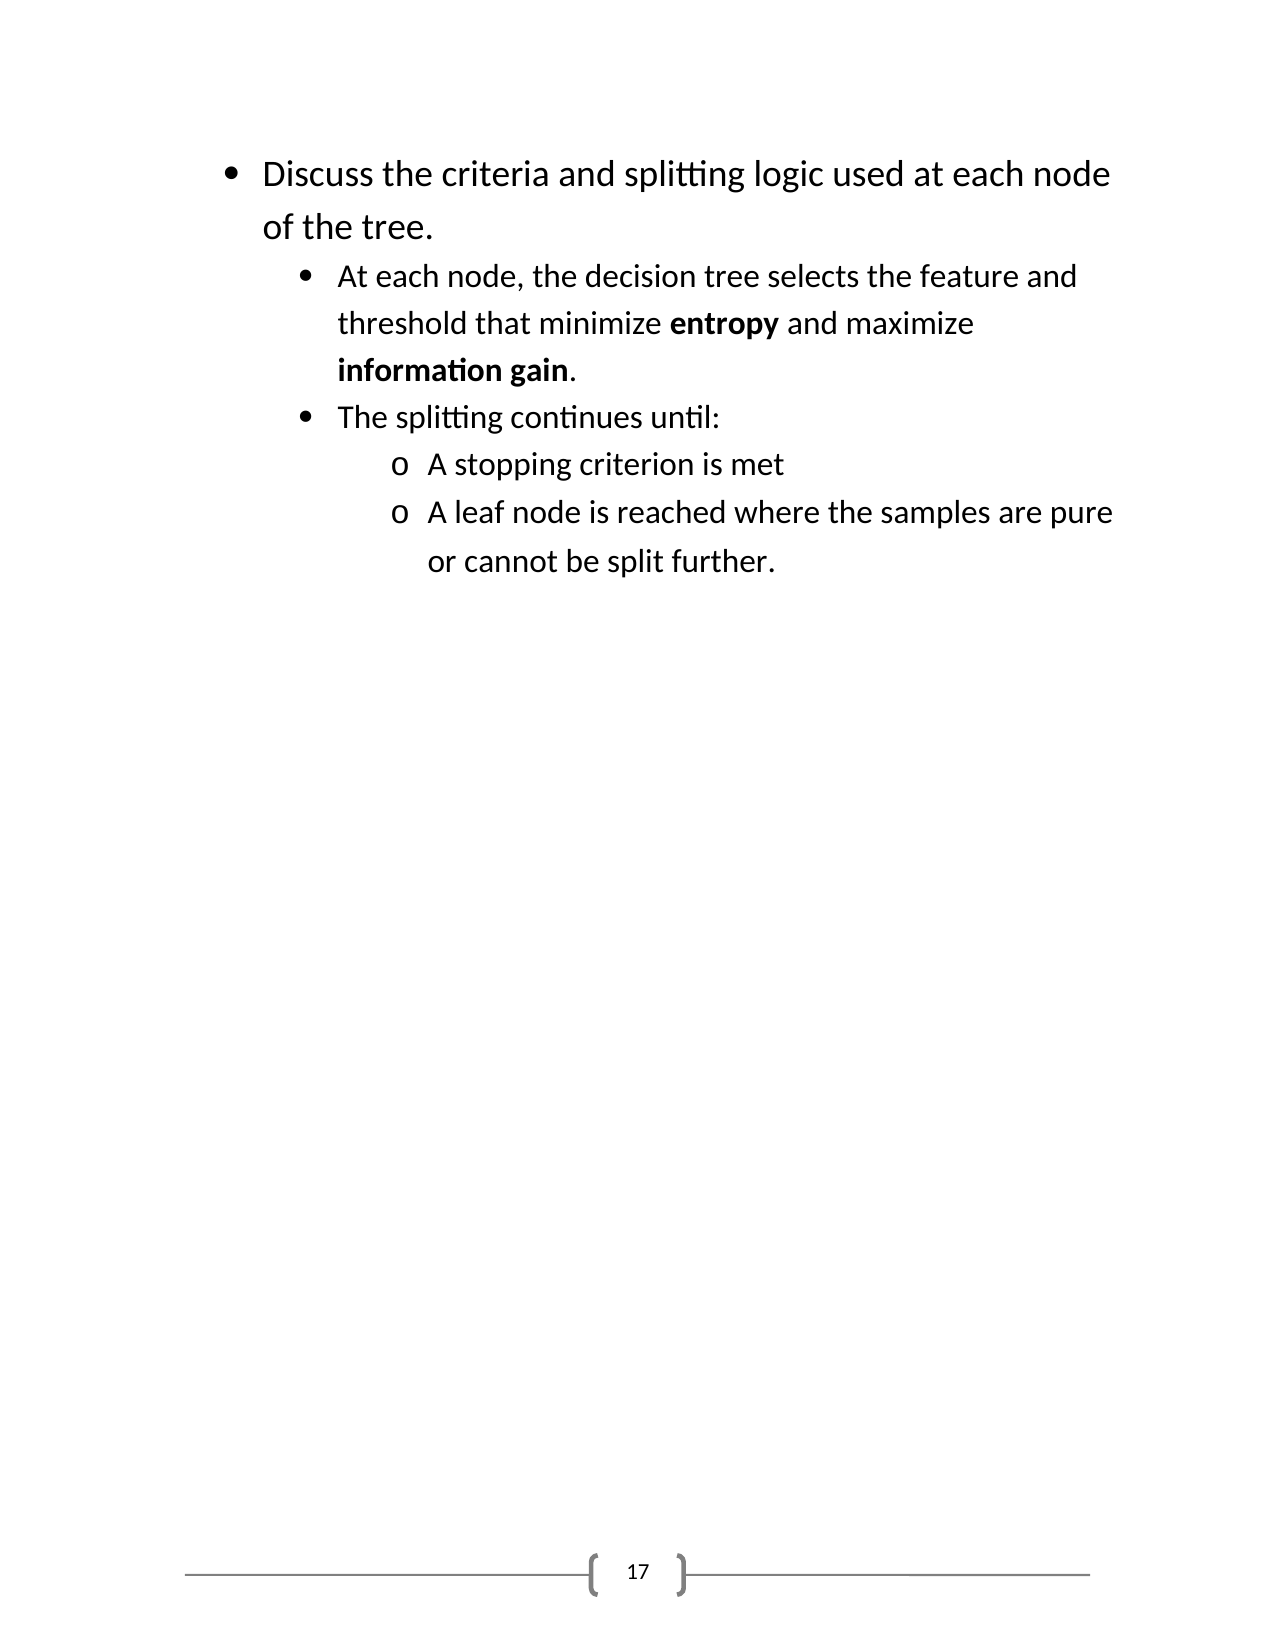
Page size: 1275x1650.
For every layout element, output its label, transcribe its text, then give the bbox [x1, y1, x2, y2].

list A stopping criterion is met [390, 442, 1125, 485]
list The splitting continues until: [300, 396, 1125, 436]
list At each node, the decision tree selects the feature and threshold that minimize entropy and maximize information gain. [300, 255, 1125, 390]
list Discuss the criteria and splitting logic used at each node of the tree. [225, 150, 1125, 248]
list A leaf node is reached where the samples are pure or cannot be split further. [390, 491, 1125, 581]
